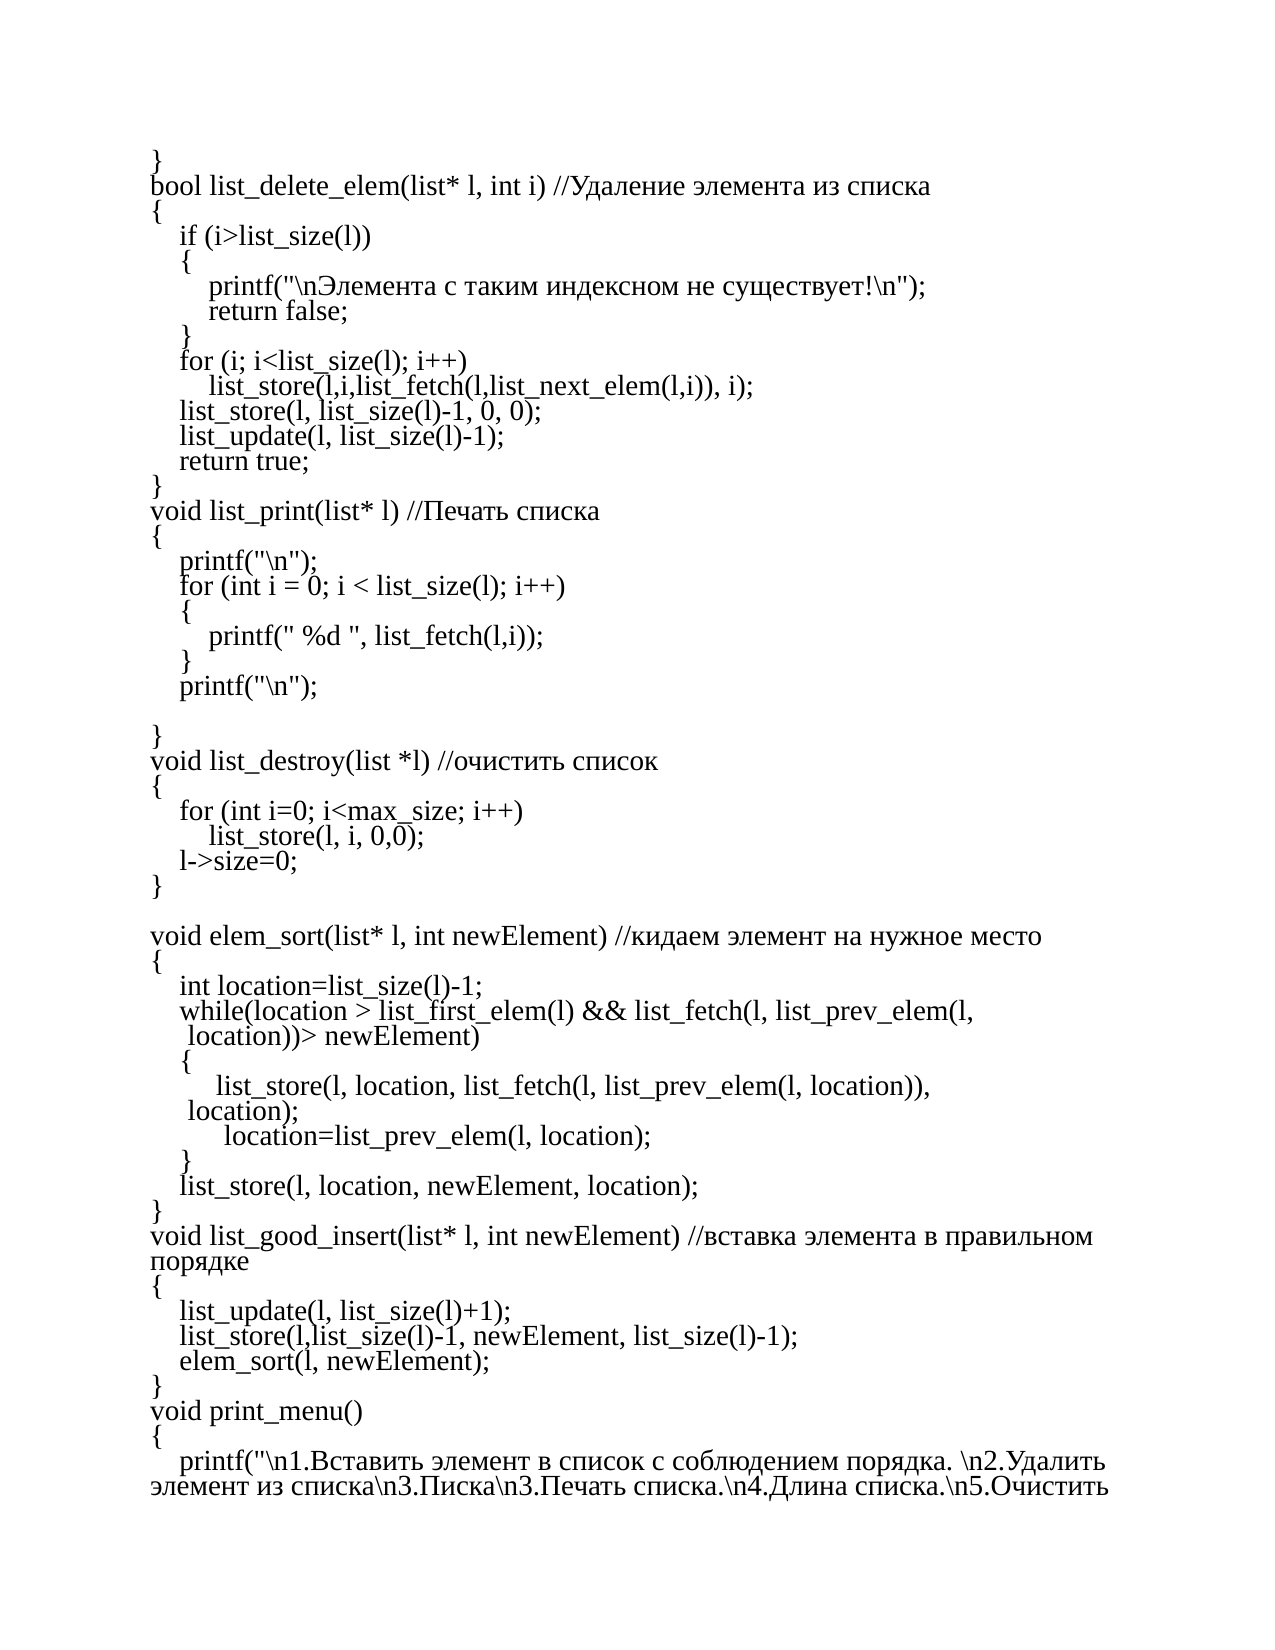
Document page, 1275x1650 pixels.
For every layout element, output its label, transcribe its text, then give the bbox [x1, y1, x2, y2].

text return true; [150, 450, 1125, 475]
text { [150, 525, 1125, 550]
text void print_menu() [347, 1400, 1125, 1425]
text location=list_prev_elem(l, location); [150, 1125, 514, 1150]
text list_store(l,list_size(l)-1, newElement, list_size(l)-1); [732, 1325, 1125, 1350]
text list_store(l, list_size(l)-1, 0, 0); [418, 400, 1125, 425]
text printf(" %d ", list_fetch(l,i)); [150, 625, 280, 650]
text for (int i = 0; i < list_size(l); i++) [224, 575, 479, 600]
text if (i>list_size(l)) [208, 225, 341, 250]
text for (int i = 0; i < list_size(l); i++) [476, 575, 1125, 600]
text } [150, 150, 1125, 175]
text bool list_delete_elem(list* l, int i) //Удаление элемента из списка [150, 175, 407, 200]
text printf("\n"); [248, 550, 1125, 575]
text } [150, 1200, 1125, 1225]
text void elem_sort(list* l, int newElement) //кидаем элемент на нужное место [150, 925, 331, 950]
text list_store(l,list_size(l)-1, newElement, list_size(l)-1); [150, 1325, 293, 1350]
text { [150, 1425, 1125, 1450]
text list_update(l, list_size(l)-1); [439, 425, 1125, 450]
text { [150, 250, 1125, 275]
text } [150, 650, 1125, 675]
text return false; [150, 300, 1125, 325]
text list_update(l, list_size(l)-1); [150, 425, 314, 450]
text } [150, 475, 1125, 500]
text } [150, 325, 1125, 350]
text elem_sort(l, newElement); [150, 1350, 301, 1375]
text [150, 1450, 1125, 1500]
text list_store(l, i, 0,0); [319, 825, 1125, 850]
text printf("\n"); [248, 675, 1125, 700]
text for (int i=0; i<max_size; i++) [224, 800, 1125, 825]
text elem_sort(l, newElement); [298, 1350, 1125, 1375]
text list_store(l, list_size(l)-1, 0, 0); [150, 400, 293, 425]
text void list_print(list* l) //Печать списка [150, 500, 321, 525]
text list_store(l, location, newElement, location); [150, 1175, 293, 1200]
text list_store(l,i,list_fetch(l,list_next_elem(l,i)), i); [319, 375, 471, 400]
text for (i; i<list_size(l); i++) [377, 350, 1125, 375]
text while(location > list_first_elem(l) && list_fetch(l, list_prev_elem(l, location))> newElement) [150, 1000, 1125, 1050]
text list_store(l, location, list_fetch(l, list_prev_elem(l, location)), location); [150, 1075, 1125, 1125]
text list_store(l, list_size(l)-1, 0, 0); [290, 400, 421, 425]
text int location=list_size(l)-1; [150, 975, 430, 1000]
text { [150, 775, 1125, 800]
text for (i; i<list_size(l); i++) [150, 350, 227, 375]
text printf(" %d ", list_fetch(l,i)); [277, 625, 490, 650]
text list_update(l, list_size(l)+1); [150, 1300, 314, 1325]
text for (int i=0; i<max_size; i++) [150, 800, 227, 825]
text list_store(l, location, newElement, location); [290, 1175, 1125, 1200]
text for (i; i<list_size(l); i++) [224, 350, 380, 375]
text void list_destroy(list *l) //очистить список [349, 750, 1125, 775]
text bool list_delete_elem(list* l, int i) //Удаление элемента из списка [404, 175, 1125, 200]
text } [150, 1150, 1125, 1175]
text void list_good_insert(list* l, int newElement) //вставка элемента в правильном порядке [150, 1225, 1125, 1275]
text list_store(l,i,list_fetch(l,list_next_elem(l,i)), i); [468, 375, 668, 400]
text list_store(l,list_size(l)-1, newElement, list_size(l)-1); [410, 1325, 735, 1350]
text printf("\n"); [150, 675, 251, 700]
text void list_print(list* l) //Печать списка [318, 500, 1125, 525]
text { [150, 950, 1125, 975]
text list_store(l,i,list_fetch(l,list_next_elem(l,i)), i); [665, 375, 1125, 400]
text l->size=0; [150, 850, 1125, 875]
text list_update(l, list_size(l)+1); [439, 1300, 1125, 1325]
text list_store(l, i, 0,0); [150, 825, 322, 850]
text { [150, 200, 1125, 225]
text list_update(l, list_size(l)+1); [311, 1300, 442, 1325]
text { [150, 1050, 1125, 1075]
text { [150, 1275, 1125, 1300]
text } [150, 1375, 1125, 1400]
text void print_menu() [150, 1400, 350, 1425]
text list_update(l, list_size(l)-1); [311, 425, 442, 450]
text void elem_sort(list* l, int newElement) //кидаем элемент на нужное место [328, 925, 1125, 950]
text list_store(l,i,list_fetch(l,list_next_elem(l,i)), i); [150, 375, 322, 400]
text printf(" %d ", list_fetch(l,i)); [487, 625, 1125, 650]
text if (i>list_size(l)) [338, 225, 1125, 250]
text } [150, 875, 1125, 900]
text if (i>list_size(l)) [150, 225, 211, 250]
text { [150, 600, 1125, 625]
text printf("\n"); [150, 550, 251, 575]
text } [150, 725, 1125, 750]
text void list_destroy(list *l) //очистить список [150, 750, 352, 775]
text int location=list_size(l)-1; [427, 975, 1125, 1000]
text location=list_prev_elem(l, location); [511, 1125, 1125, 1150]
text printf("\nЭлемента с таким индексном не существует!\n"); [277, 275, 1125, 300]
